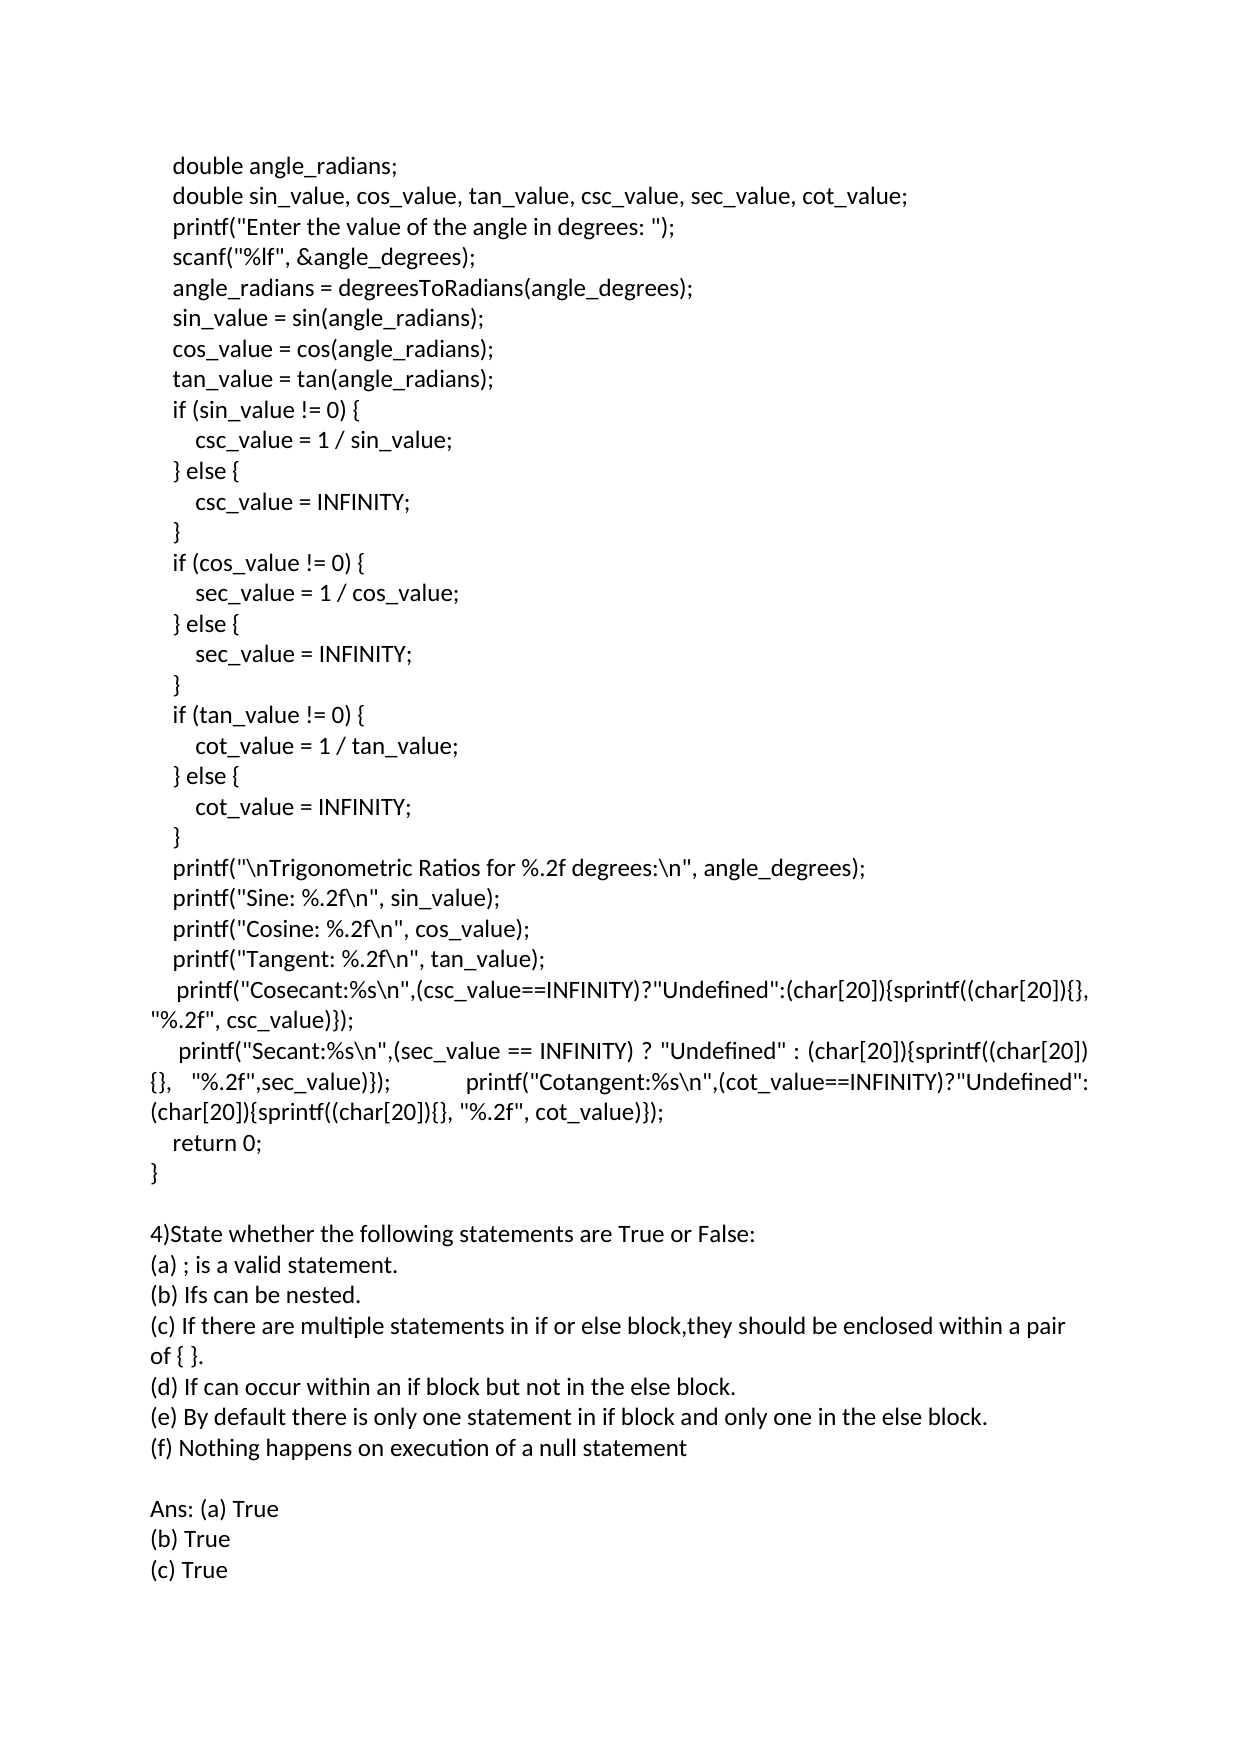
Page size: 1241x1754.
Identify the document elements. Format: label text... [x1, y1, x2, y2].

text double angle_radians; [150, 150, 1090, 181]
text (f) Nothing happens on execution of a null statement [150, 1432, 1090, 1462]
text tan_value = tan(angle_radians); [150, 364, 1090, 394]
text printf("\nTrigonometric Ratios for %.2f degrees:\n", angle_degrees); [150, 852, 1090, 882]
text return 0; [150, 1127, 1090, 1157]
text } [150, 821, 1090, 852]
text if (sin_value != 0) { [150, 394, 1090, 425]
text cos_value = cos(angle_radians); [150, 333, 1090, 364]
text scanf("%lf", &angle_degrees); [150, 242, 1090, 272]
text printf("Cosine: %.2f\n", cos_value); [150, 913, 1090, 943]
text } else { [150, 760, 1090, 791]
text (b) True [150, 1523, 1090, 1554]
text (b) Ifs can be nested. [150, 1279, 1090, 1310]
text (a) ; is a valid statement. [150, 1249, 1090, 1279]
text cot_value = INFINITY; [150, 791, 1090, 821]
text if (cos_value != 0) { [150, 547, 1090, 577]
text csc_value = INFINITY; [150, 486, 1090, 516]
text (c) If there are multiple statements in if or else block,they should be enclosed within a pair of { }. [150, 1310, 1090, 1371]
text (e) By default there is only one statement in if block and only one in the else block. [150, 1401, 1090, 1432]
text (c) True [150, 1554, 1090, 1584]
text printf("Tangent: %.2f\n", tan_value); [150, 943, 1090, 974]
text Ans: (a) True [150, 1493, 1090, 1523]
text } [150, 1157, 1090, 1188]
text printf("Secant:%s\n",(sec_value == INFINITY) ? "Undefined" : (char[20]){sprintf((char[20]){}, "%.2f",sec_value)}); printf("Cotangent:%s\n",(cot_value==INFINITY)?"Undefined":(char[20]){sprintf((char[20]){}, "%.2f", cot_value)}); [150, 1035, 1090, 1127]
text sec_value = 1 / cos_value; [150, 577, 1090, 608]
text printf("Enter the value of the angle in degrees: "); [150, 211, 1090, 242]
text } [150, 516, 1090, 547]
text sec_value = INFINITY; [150, 638, 1090, 669]
text cot_value = 1 / tan_value; [150, 730, 1090, 760]
text angle_radians = degreesToRadians(angle_degrees); [150, 272, 1090, 303]
text printf("Sine: %.2f\n", sin_value); [150, 882, 1090, 913]
text printf("Cosecant:%s\n",(csc_value==INFINITY)?"Undefined":(char[20]){sprintf((char[20]){}, "%.2f", csc_value)}); [150, 974, 1090, 1035]
text csc_value = 1 / sin_value; [150, 425, 1090, 455]
text } else { [150, 455, 1090, 486]
text sin_value = sin(angle_radians); [150, 303, 1090, 333]
text double sin_value, cos_value, tan_value, csc_value, sec_value, cot_value; [150, 181, 1090, 211]
text if (tan_value != 0) { [150, 699, 1090, 730]
text } [150, 669, 1090, 699]
text } else { [150, 608, 1090, 638]
text (d) If can occur within an if block but not in the else block. [150, 1371, 1090, 1401]
text 4)State whether the following statements are True or False: [150, 1218, 1090, 1249]
